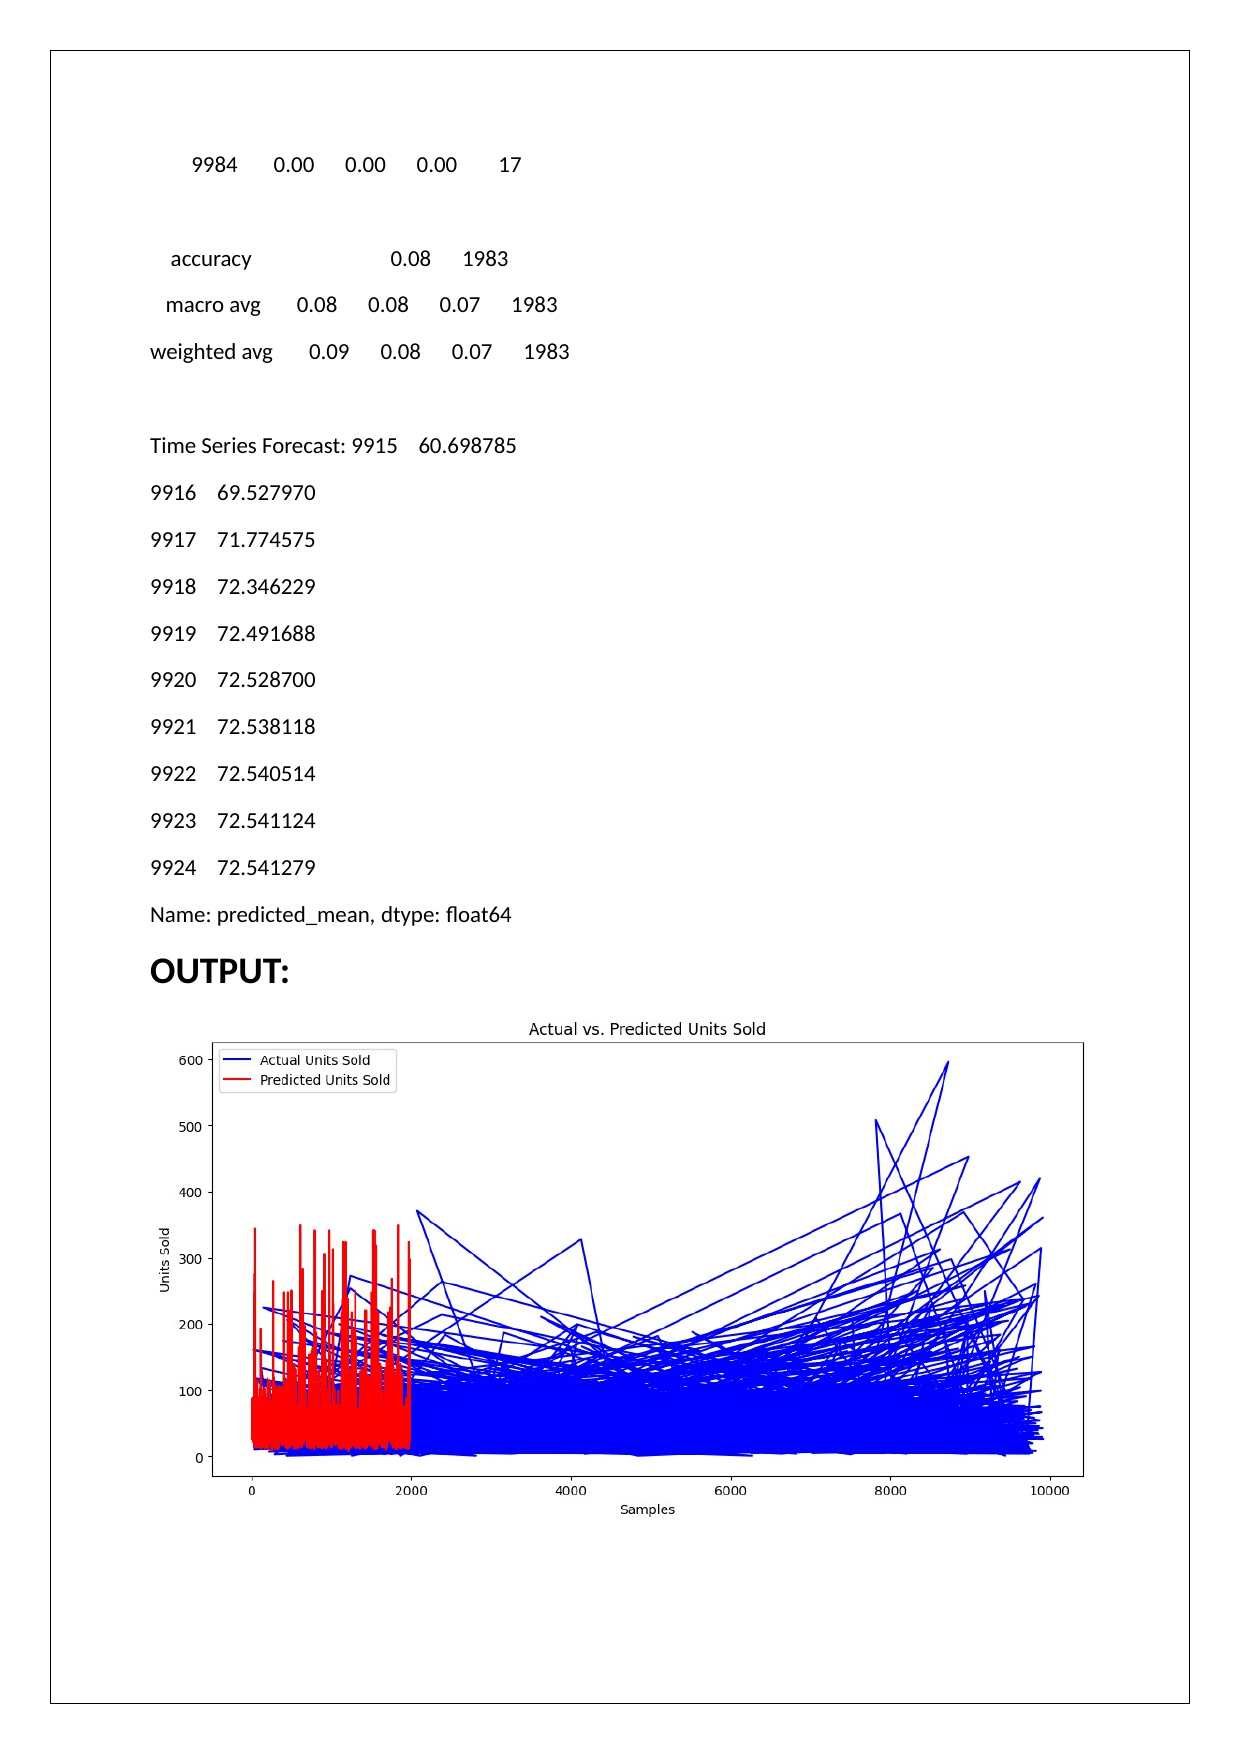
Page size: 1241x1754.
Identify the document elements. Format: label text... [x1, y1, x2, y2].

text 9921 72.538118 [150, 712, 1090, 741]
picture [150, 1013, 1091, 1525]
text accuracy 0.08 1983 [150, 244, 1090, 272]
text 9916 69.527970 [150, 478, 1090, 506]
text 9920 72.528700 [150, 666, 1090, 694]
text Time Series Forecast: 9915 60.698785 [150, 431, 1090, 459]
text 9922 72.540514 [150, 759, 1090, 787]
text OUTPUT: [150, 947, 1090, 993]
text 9923 72.541124 [150, 806, 1090, 834]
text 9919 72.491688 [150, 619, 1090, 647]
text 9917 71.774575 [150, 525, 1090, 553]
text macro avg 0.08 0.08 0.07 1983 [150, 291, 1090, 319]
text Name: predicted_mean, dtype: float64 [150, 900, 1090, 928]
text 9924 72.541279 [150, 853, 1090, 881]
text weighted avg 0.09 0.08 0.07 1983 [150, 337, 1090, 366]
text 9918 72.346229 [150, 572, 1090, 600]
text 9984 0.00 0.00 0.00 17 [150, 150, 1090, 178]
